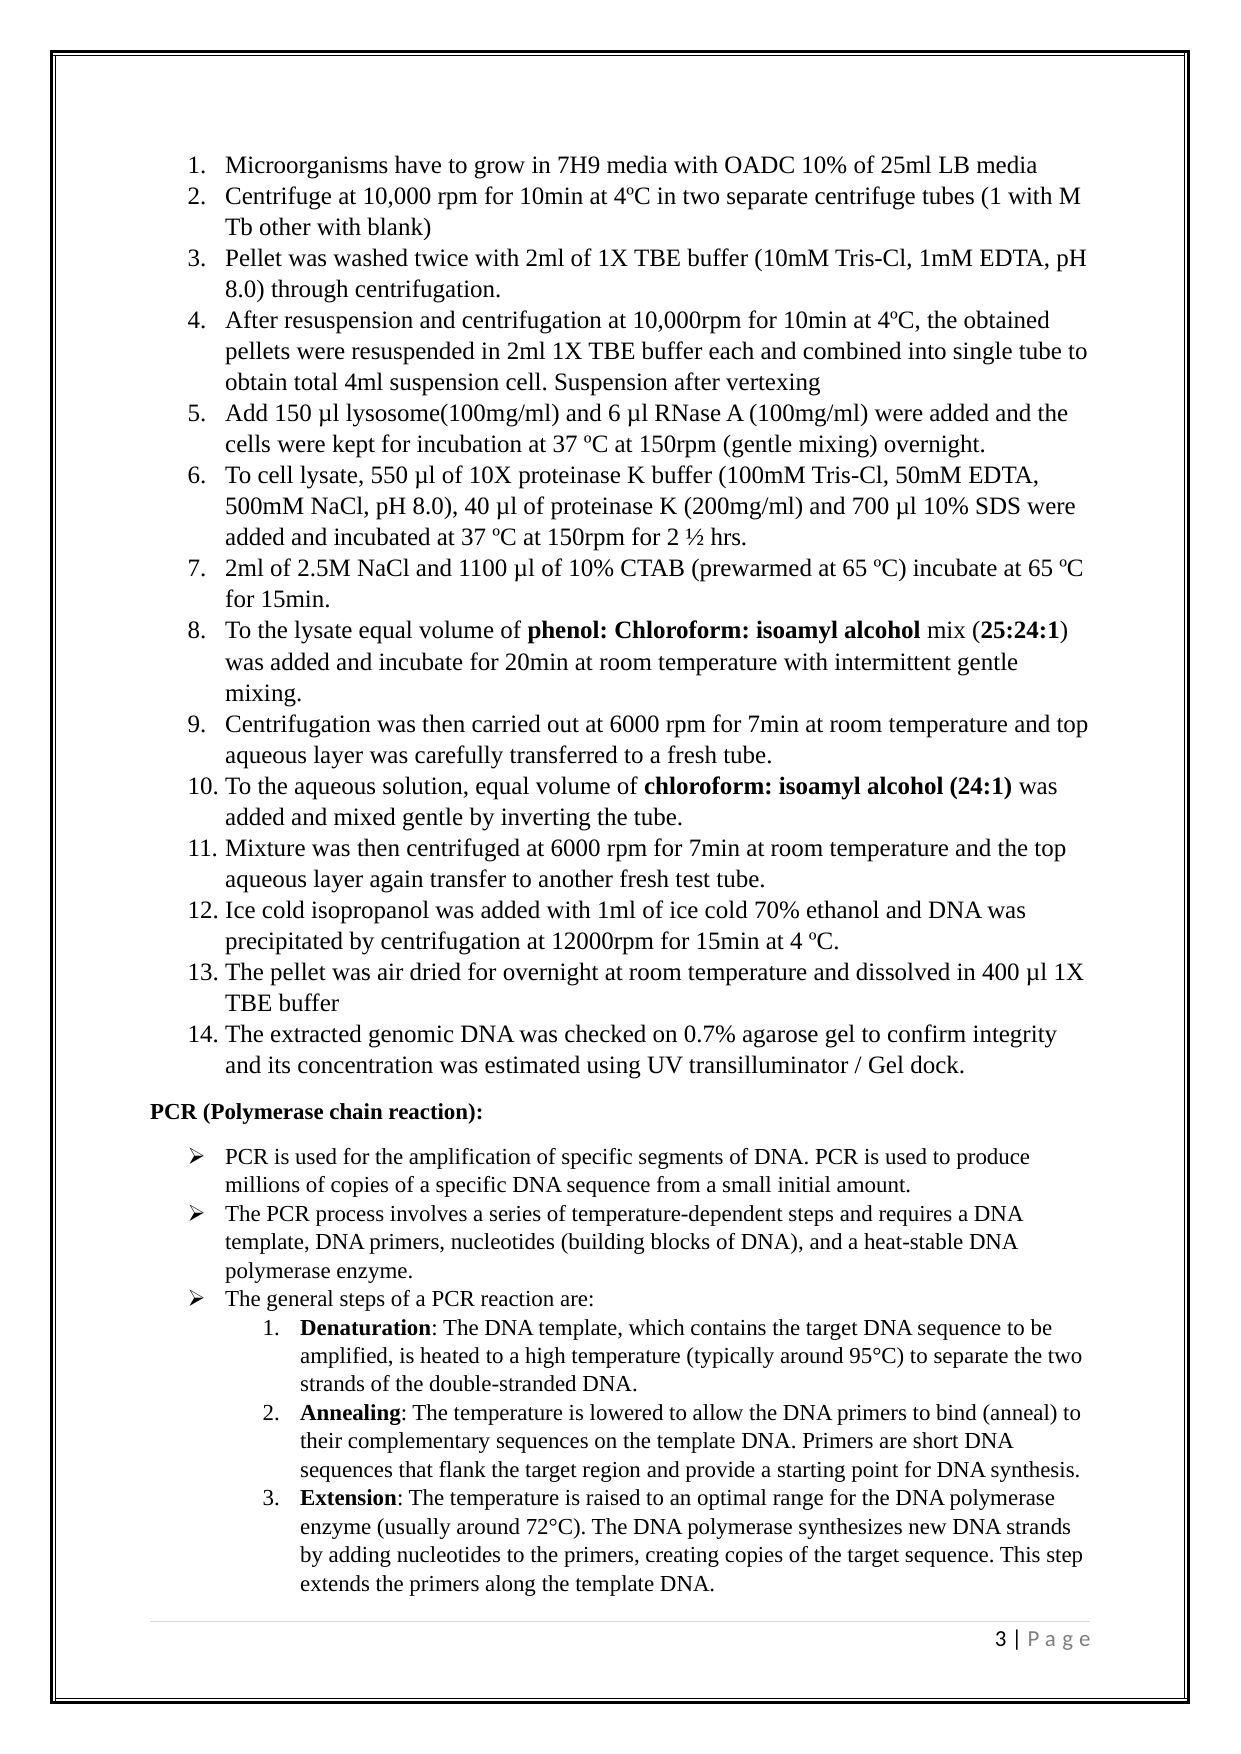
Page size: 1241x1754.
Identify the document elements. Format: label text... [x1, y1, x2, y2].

list Pellet was washed twice with 2ml of 1X TBE buffer (10mM Tris-Cl, 1mM EDTA, pH 8.0) through centrifugation. [187, 243, 1090, 303]
list 2ml of 2.5M NaCl and 1100 µl of 10% CTAB (prewarmed at 65 ºC) incubate at 65 ºC for 15min. [187, 553, 1090, 613]
list Extension: The temperature is raised to an optimal range for the DNA polymerase enzyme (usually around 72°C). The DNA polymerase synthesizes new DNA strands by adding nucleotides to the primers, creating copies of the target sequence. This step extends the primers along the template DNA. [262, 1484, 1090, 1596]
list The pellet was air dried for overnight at room temperature and dissolved in 400 µl 1X TBE buffer [187, 957, 1090, 1017]
list After resuspension and centrifugation at 10,000rpm for 10min at 4ºC, the obtained pellets were resuspended in 2ml 1X TBE buffer each and combined into single tube to obtain total 4ml suspension cell. Suspension after vertexing [187, 305, 1090, 396]
list To the aqueous solution, equal volume of chloroform: isoamyl alcohol (24:1) was added and mixed gentle by inverting the tube. [187, 771, 1090, 831]
list Denaturation: The DNA template, which contains the target DNA sequence to be amplified, is heated to a high temperature (typically around 95°C) to separate the two strands of the double-stranded DNA. [262, 1314, 1090, 1397]
list Mixture was then centrifuged at 6000 rpm for 7min at room temperature and the top aqueous layer again transfer to another fresh test tube. [187, 833, 1090, 893]
list To the lysate equal volume of phenol: Chloroform: isoamyl alcohol mix (25:24:1) was added and incubate for 20min at room temperature with intermittent gentle mixing. [187, 616, 1090, 706]
list PCR is used for the amplification of specific segments of DNA. PCR is used to produce millions of copies of a specific DNA sequence from a small initial amount. [187, 1143, 1090, 1198]
list Microorganisms have to grow in 7H9 media with OADC 10% of 25ml LB media [187, 150, 1090, 179]
list Centrifuge at 10,000 rpm for 10min at 4ºC in two separate centrifuge tubes (1 with M Tb other with blank) [187, 181, 1090, 241]
list To cell lysate, 550 µl of 10X proteinase K buffer (100mM Tris-Cl, 50mM EDTA, 500mM NaCl, pH 8.0), 40 µl of proteinase K (200mg/ml) and 700 µl 10% SDS were added and incubated at 37 ºC at 150rpm for 2 ½ hrs. [187, 460, 1090, 551]
list The PCR process involves a series of temperature-dependent steps and requires a DNA template, DNA primers, nucleotides (building blocks of DNA), and a heat-stable DNA polymerase enzyme. [187, 1200, 1090, 1283]
list Add 150 µl lysosome(100mg/ml) and 6 µl RNase A (100mg/ml) were added and the cells were kept for incubation at 37 ºC at 150rpm (gentle mixing) overnight. [187, 398, 1090, 458]
list Annealing: The temperature is lowered to allow the DNA primers to bind (anneal) to their complementary sequences on the template DNA. Primers are short DNA sequences that flank the target region and provide a starting point for DNA synthesis. [262, 1399, 1090, 1482]
list Centrifugation was then carried out at 6000 rpm for 7min at room temperature and top aqueous layer was carefully transferred to a fresh tube. [187, 709, 1090, 768]
list Ice cold isopropanol was added with 1ml of ice cold 70% ethanol and DNA was precipitated by centrifugation at 12000rpm for 15min at 4 ºC. [187, 895, 1090, 955]
list The general steps of a PCR reaction are: [187, 1285, 1090, 1312]
list The extracted genomic DNA was checked on 0.7% agarose gel to confirm integrity and its concentration was estimated using UV transilluminator / Gel dock. [187, 1019, 1090, 1079]
text PCR (Polymerase chain reaction): [150, 1098, 1090, 1124]
